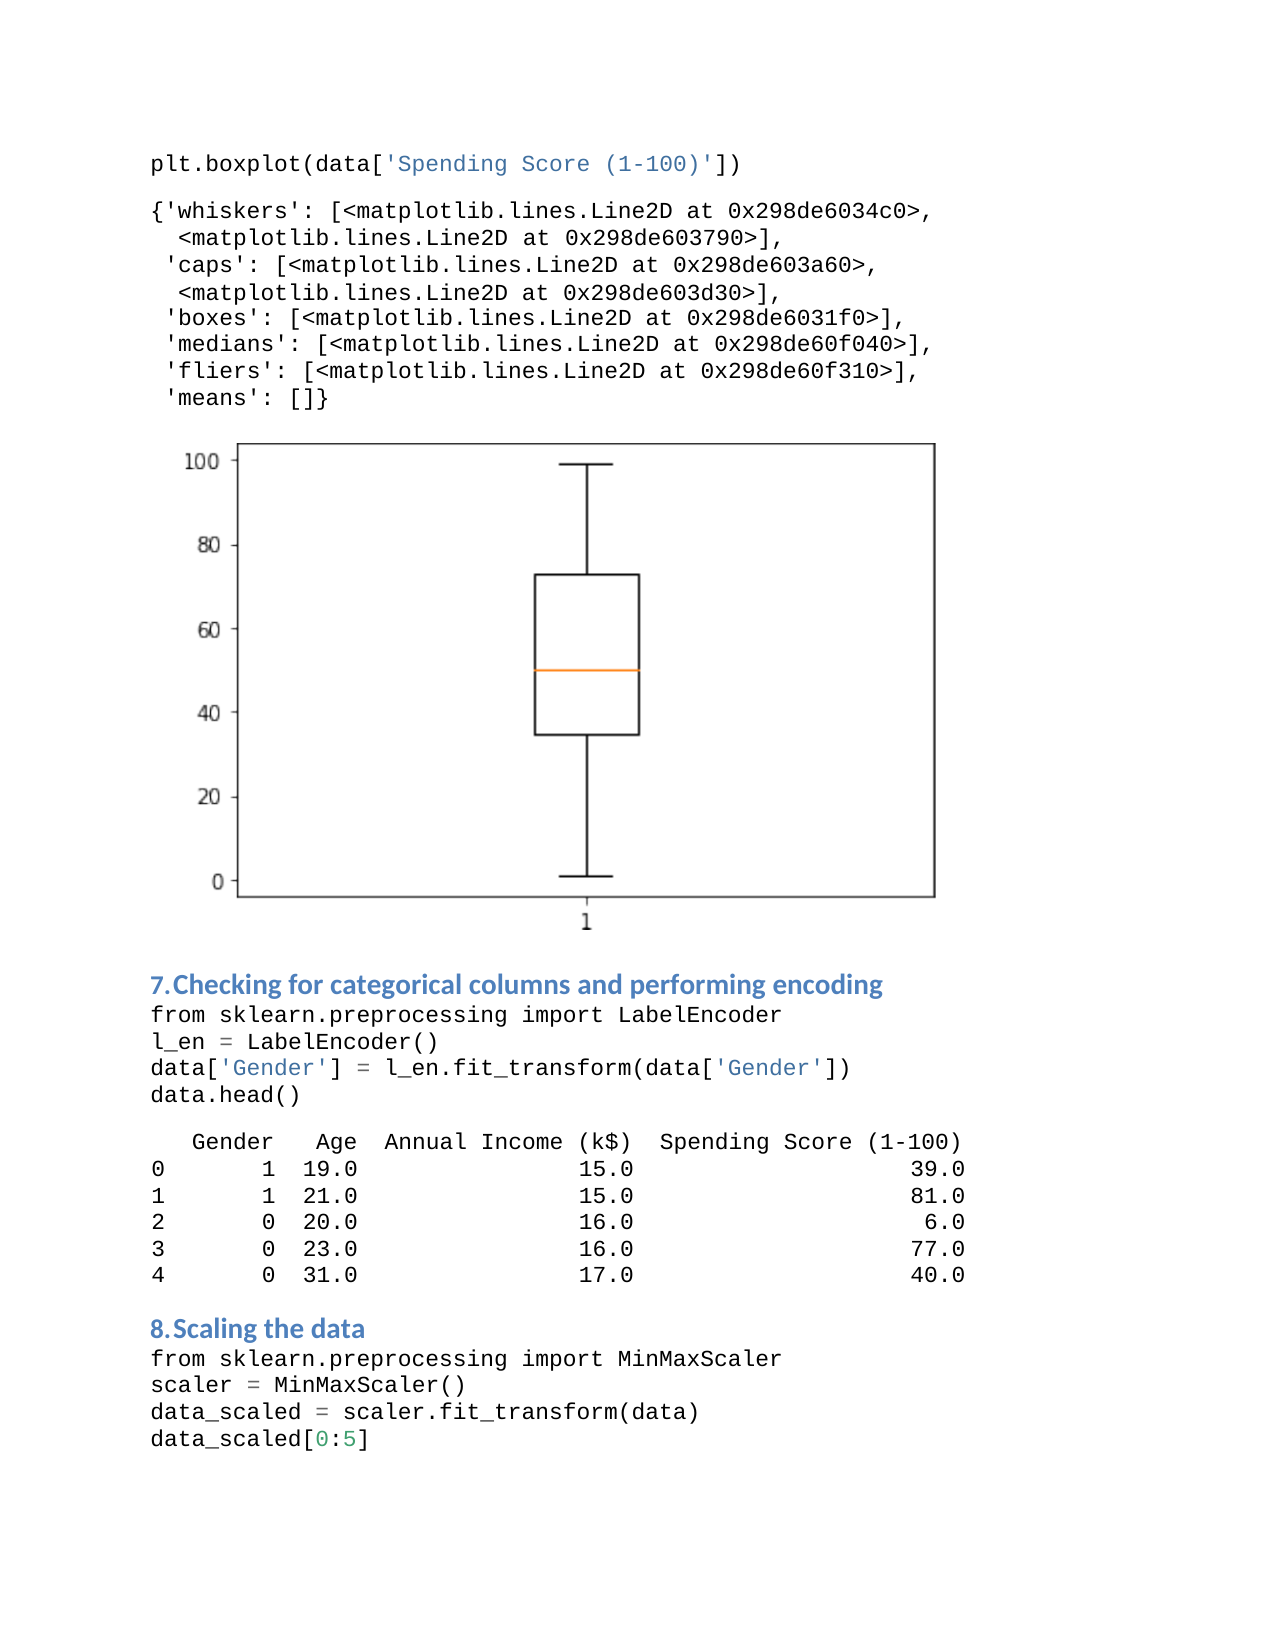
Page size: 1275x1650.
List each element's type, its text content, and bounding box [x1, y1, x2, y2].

subtitle Checking for categorical columns and performing encoding [150, 966, 1127, 1002]
table_cell 16.0 [468, 1236, 772, 1263]
table_cell 81.0 [772, 1183, 970, 1210]
table_cell 2 [146, 1210, 213, 1236]
text Gender Age Annual Income (k$) Spending Score (1-100) [192, 1131, 1127, 1157]
table_header 19.0 [289, 1157, 468, 1183]
table_cell 1 [213, 1183, 289, 1210]
table_header 1 [213, 1157, 289, 1183]
text data['Gender'] = l_en.fit_transform(data['Gender']) data.head() [150, 1057, 951, 1109]
table_cell 0 [213, 1263, 289, 1290]
table_cell 6.0 [772, 1210, 970, 1236]
text from sklearn.preprocessing import LabelEncoder l_en = LabelEncoder() [150, 1003, 836, 1056]
text data_scaled = scaler.fit_transform(data) data_scaled[0:5] [150, 1400, 836, 1453]
table_cell 15.0 [468, 1183, 772, 1210]
table_cell 0 [213, 1210, 289, 1236]
table_header 39.0 [772, 1157, 970, 1183]
table_cell 21.0 [289, 1183, 468, 1210]
picture [185, 443, 936, 930]
table_cell 16.0 [468, 1210, 772, 1236]
text <matplotlib.lines.Line2D at 0x298de603d30>], [178, 279, 1127, 305]
table_cell 0 [213, 1236, 289, 1263]
table_cell 1 [146, 1183, 213, 1210]
text from sklearn.preprocessing import MinMaxScaler scaler = MinMaxScaler() [150, 1347, 836, 1399]
table_cell 23.0 [289, 1236, 468, 1263]
table_cell 31.0 [289, 1263, 468, 1290]
table_cell 3 [146, 1236, 213, 1263]
table_cell 17.0 [468, 1263, 772, 1290]
table_header 0 [146, 1157, 213, 1183]
text plt.boxplot(data['Spending Score (1-100)']) [150, 152, 1127, 178]
table_cell 4 [146, 1263, 213, 1290]
table_cell 20.0 [289, 1210, 468, 1236]
subtitle Scaling the data [150, 1310, 1127, 1345]
table_header 15.0 [468, 1157, 772, 1183]
table_cell 40.0 [772, 1263, 970, 1290]
table_cell 77.0 [772, 1236, 970, 1263]
text {'whiskers': [<matplotlib.lines.Line2D at 0x298de6034c0>, [150, 199, 1127, 226]
text <matplotlib.lines.Line2D at 0x298de603790>], 'caps': [<matplotlib.lines.Line2D at 0x298de603a60>, [164, 226, 881, 279]
text 'boxes': [<matplotlib.lines.Line2D at 0x298de6031f0>], 'medians': [<matplotlib.lines.Line2D at 0x298de60f040>], 'fliers': [<matplotlib.lines.Line2D at 0x298de60f310>], 'means': []} [164, 306, 951, 412]
